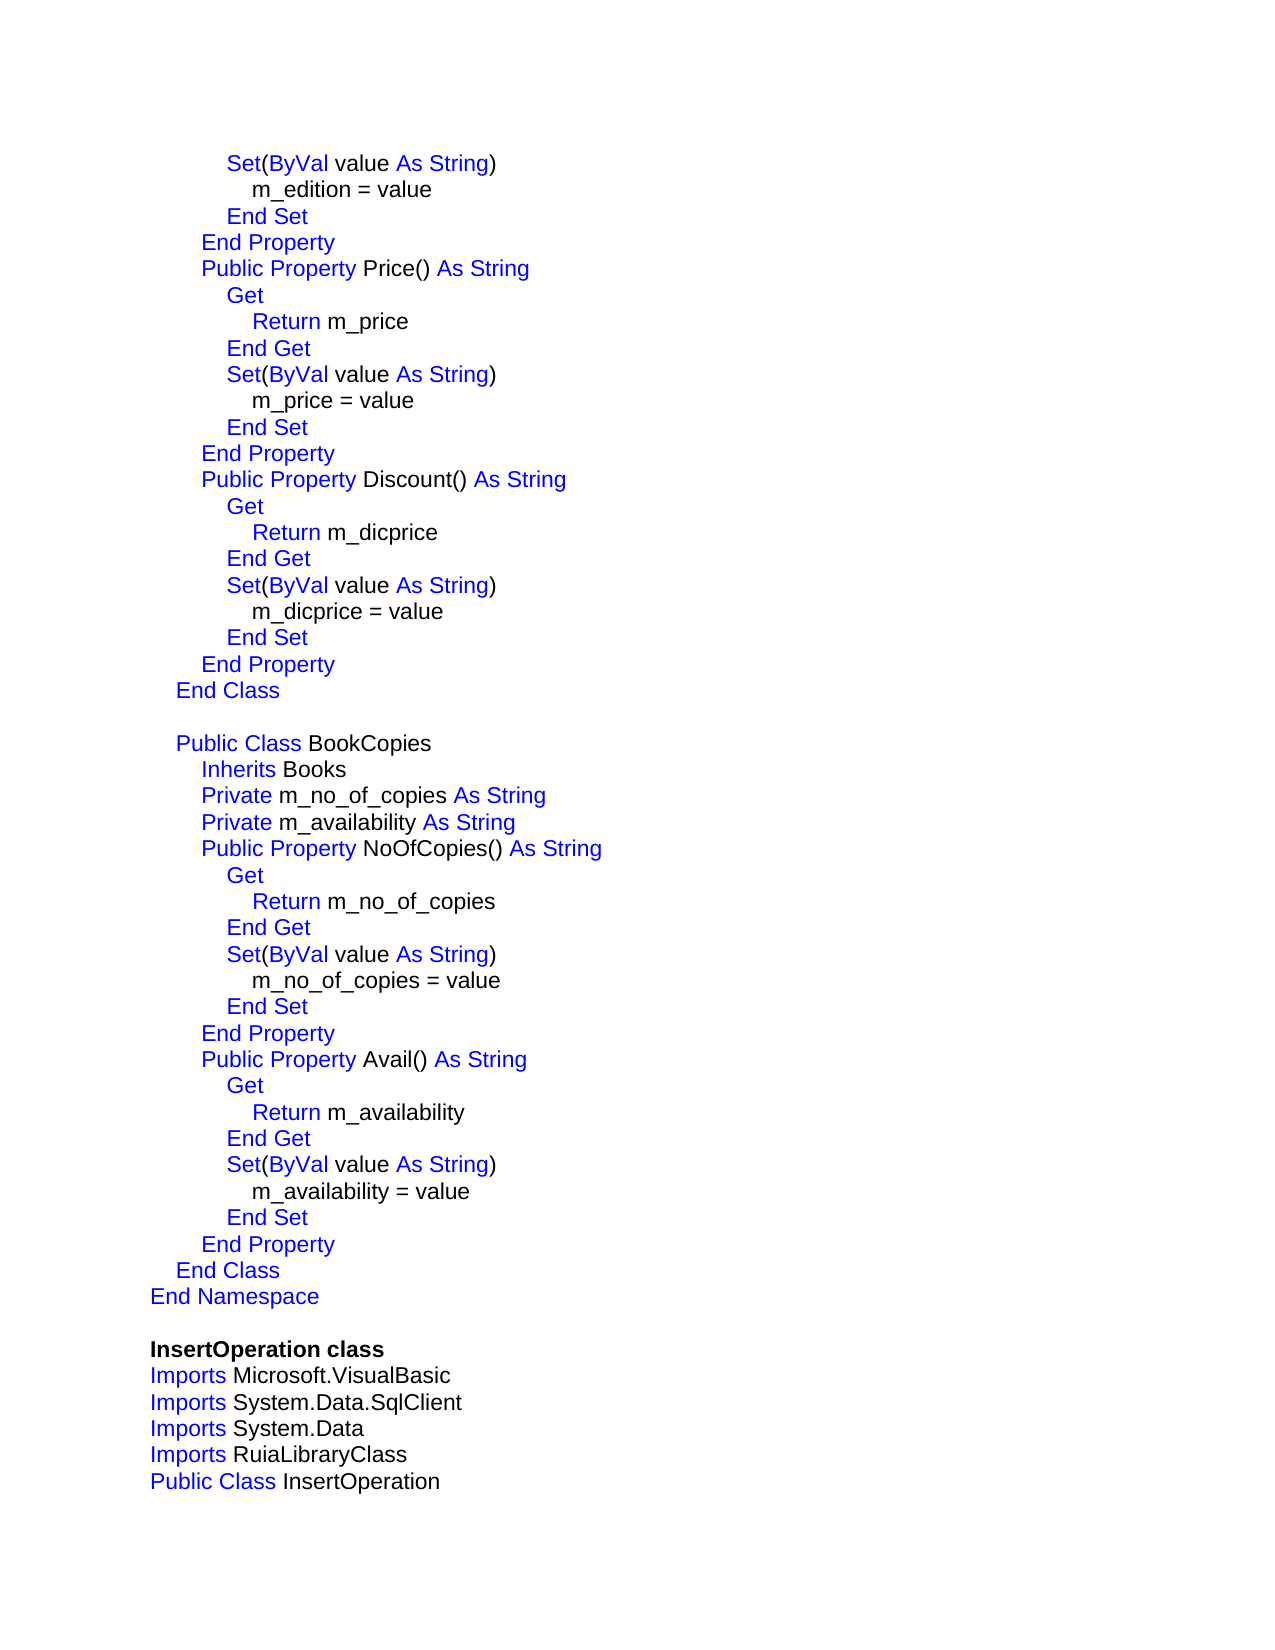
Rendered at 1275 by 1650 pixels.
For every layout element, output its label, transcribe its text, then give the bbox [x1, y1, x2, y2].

text Public Property Price() As String [150, 255, 1125, 282]
text End Namespace [150, 1283, 1125, 1309]
text Public Property Avail() As String [150, 1046, 1125, 1072]
text End Get [150, 1125, 1125, 1151]
text End Class [150, 677, 1125, 703]
text Public Class InsertOperation [150, 1468, 1125, 1494]
text Imports System.Data [150, 1415, 1125, 1441]
text Private m_availability As String [150, 809, 1125, 835]
text m_price = value [150, 387, 1125, 413]
text Set(ByVal value As String) [150, 361, 1125, 387]
text Get [150, 493, 1125, 519]
text Private m_no_of_copies As String [150, 782, 1125, 809]
text Set(ByVal value As String) [150, 941, 1125, 967]
text Return m_no_of_copies [150, 888, 1125, 914]
text Get [150, 1072, 1125, 1099]
text m_dicprice = value [150, 598, 1125, 624]
text End Set [150, 993, 1125, 1020]
text End Set [150, 203, 1125, 229]
text InsertOperation class [150, 1336, 1125, 1362]
text End Get [150, 334, 1125, 361]
text m_edition = value [150, 176, 1125, 203]
text Set(ByVal value As String) [150, 572, 1125, 598]
text Return m_dicprice [150, 519, 1125, 545]
text Return m_price [150, 308, 1125, 334]
text Public Property Discount() As String [150, 466, 1125, 493]
text Get [150, 862, 1125, 888]
text End Property [150, 229, 1125, 255]
text End Get [150, 914, 1125, 941]
text m_availability = value [150, 1178, 1125, 1204]
text Imports Microsoft.VisualBasic [150, 1362, 1125, 1389]
text Public Property NoOfCopies() As String [150, 835, 1125, 862]
text Set(ByVal value As String) [150, 1151, 1125, 1178]
text Imports RuiaLibraryClass [150, 1441, 1125, 1468]
text m_no_of_copies = value [150, 967, 1125, 993]
text End Set [150, 624, 1125, 651]
text End Set [150, 413, 1125, 440]
text End Property [150, 1020, 1125, 1046]
text Public Class BookCopies [150, 730, 1125, 756]
text End Class [150, 1257, 1125, 1283]
text Get [150, 282, 1125, 308]
text End Property [150, 440, 1125, 466]
text End Set [150, 1204, 1125, 1231]
text End Get [150, 545, 1125, 572]
text End Property [150, 651, 1125, 677]
text Return m_availability [150, 1099, 1125, 1125]
text Imports System.Data.SqlClient [150, 1389, 1125, 1415]
text End Property [150, 1231, 1125, 1257]
text Set(ByVal value As String) [150, 150, 1125, 176]
text Inherits Books [150, 756, 1125, 782]
